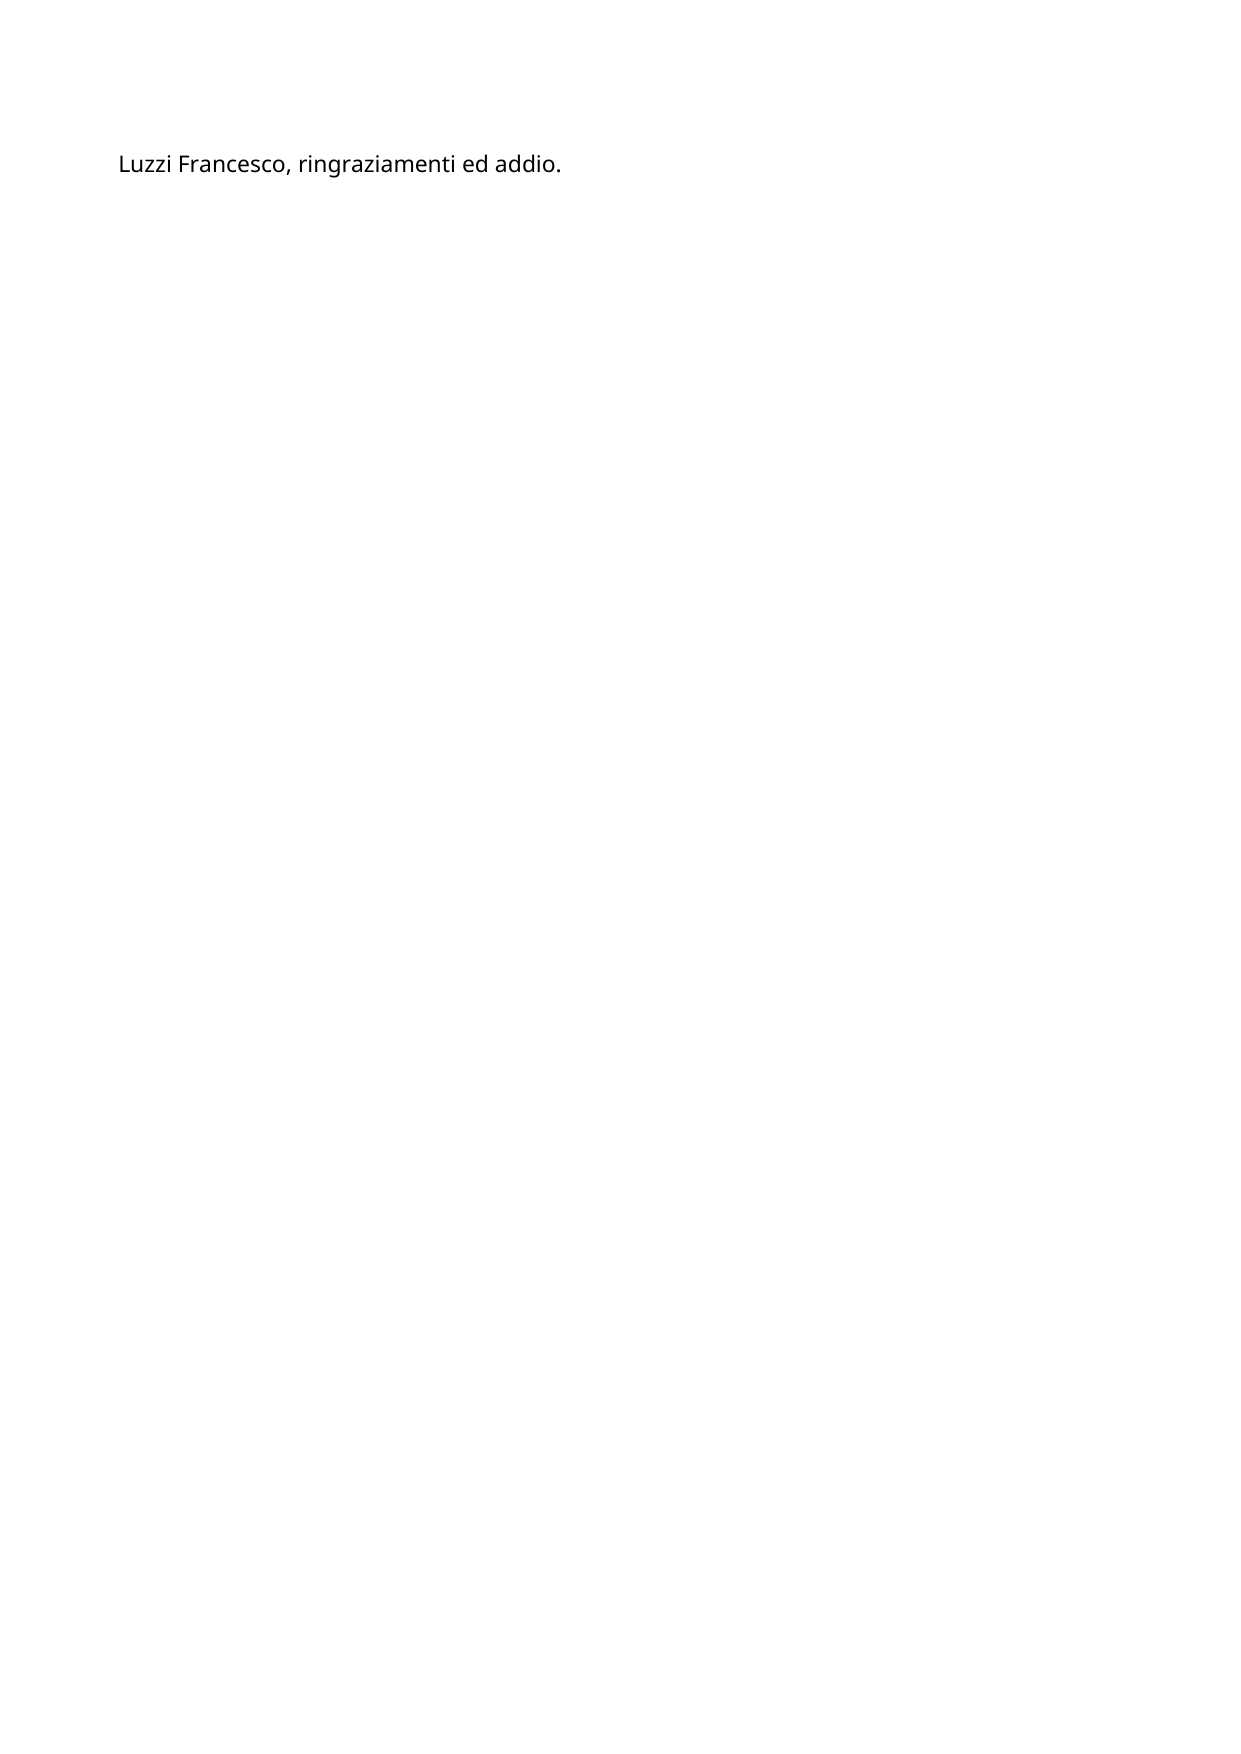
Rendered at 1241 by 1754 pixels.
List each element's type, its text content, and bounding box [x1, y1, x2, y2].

text Luzzi Francesco, ringraziamenti ed addio. [118, 148, 1122, 179]
